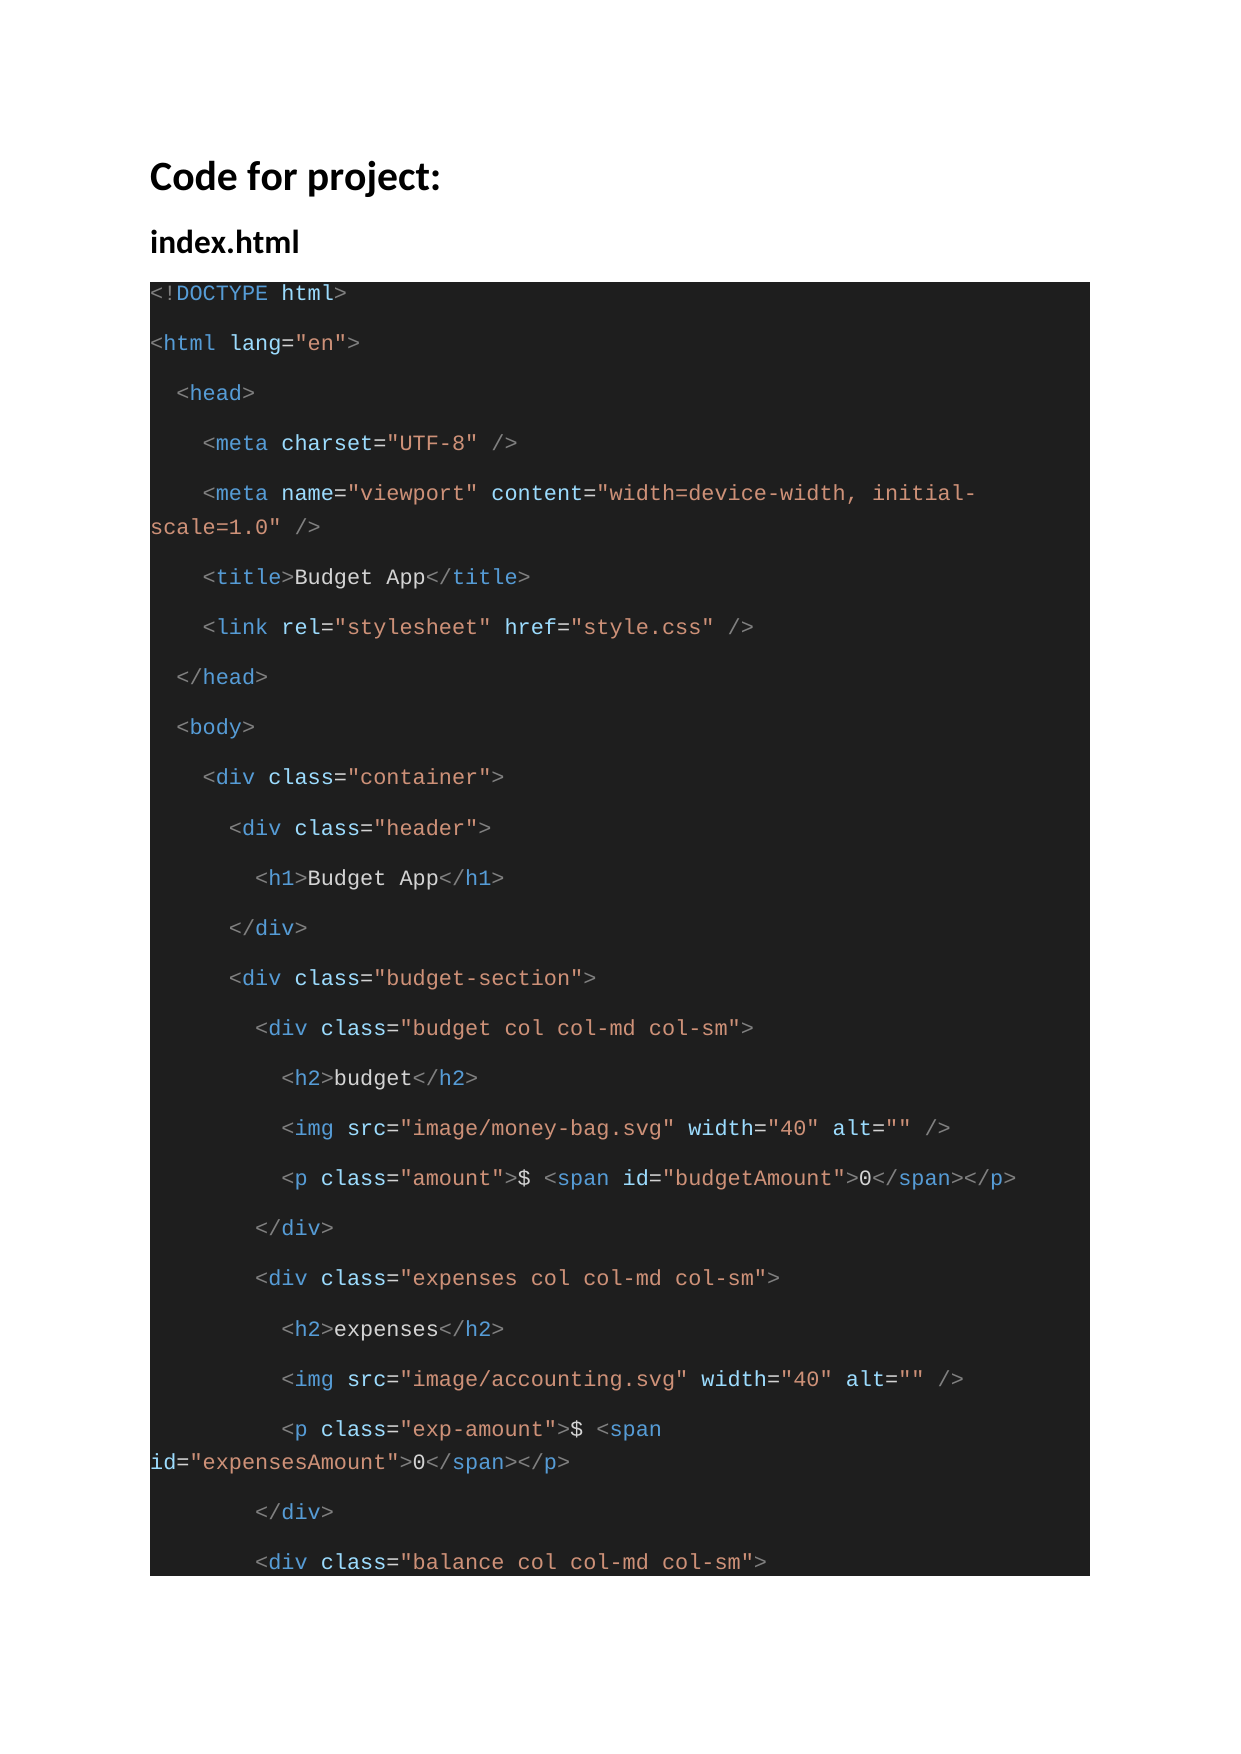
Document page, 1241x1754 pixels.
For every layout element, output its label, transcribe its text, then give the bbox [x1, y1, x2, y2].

text </head> [150, 666, 1090, 691]
text <div class="header"> [150, 817, 1090, 841]
text <img src="image/money-bag.svg" width="40" alt="" /> [150, 1117, 1090, 1142]
text <div class="container"> [150, 767, 1090, 791]
text <body> [150, 716, 1090, 741]
text </div> [150, 1501, 1090, 1526]
text <div class="balance col col-md col-sm"> [150, 1552, 1090, 1576]
text <html lang="en"> [150, 332, 1090, 357]
text </div> [150, 1217, 1090, 1242]
text <!DOCTYPE html> [150, 282, 1090, 307]
text <title>Budget App</title> [150, 566, 1090, 591]
text index.html [150, 222, 1090, 262]
text <link rel="stylesheet" href="style.css" /> [150, 616, 1090, 641]
text </div> [150, 917, 1090, 942]
text <img src="image/accounting.svg" width="40" alt="" /> [150, 1368, 1090, 1393]
text <p class="amount">$ <span id="budgetAmount">0</span></p> [150, 1167, 1090, 1192]
text <h1>Budget App</h1> [150, 867, 1090, 892]
text <h2>expenses</h2> [150, 1318, 1090, 1342]
text <h2>budget</h2> [150, 1067, 1090, 1092]
text Code for project: [150, 150, 1090, 201]
text <head> [150, 382, 1090, 407]
text <div class="expenses col col-md col-sm"> [150, 1268, 1090, 1292]
text <div class="budget-section"> [150, 967, 1090, 992]
text <div class="budget col col-md col-sm"> [150, 1017, 1090, 1042]
text <p class="exp-amount">$ <span id="expensesAmount">0</span></p> [150, 1418, 1090, 1476]
text <meta name="viewport" content="width=device-width, initial-scale=1.0" /> [150, 483, 1090, 541]
text <meta charset="UTF-8" /> [150, 432, 1090, 457]
